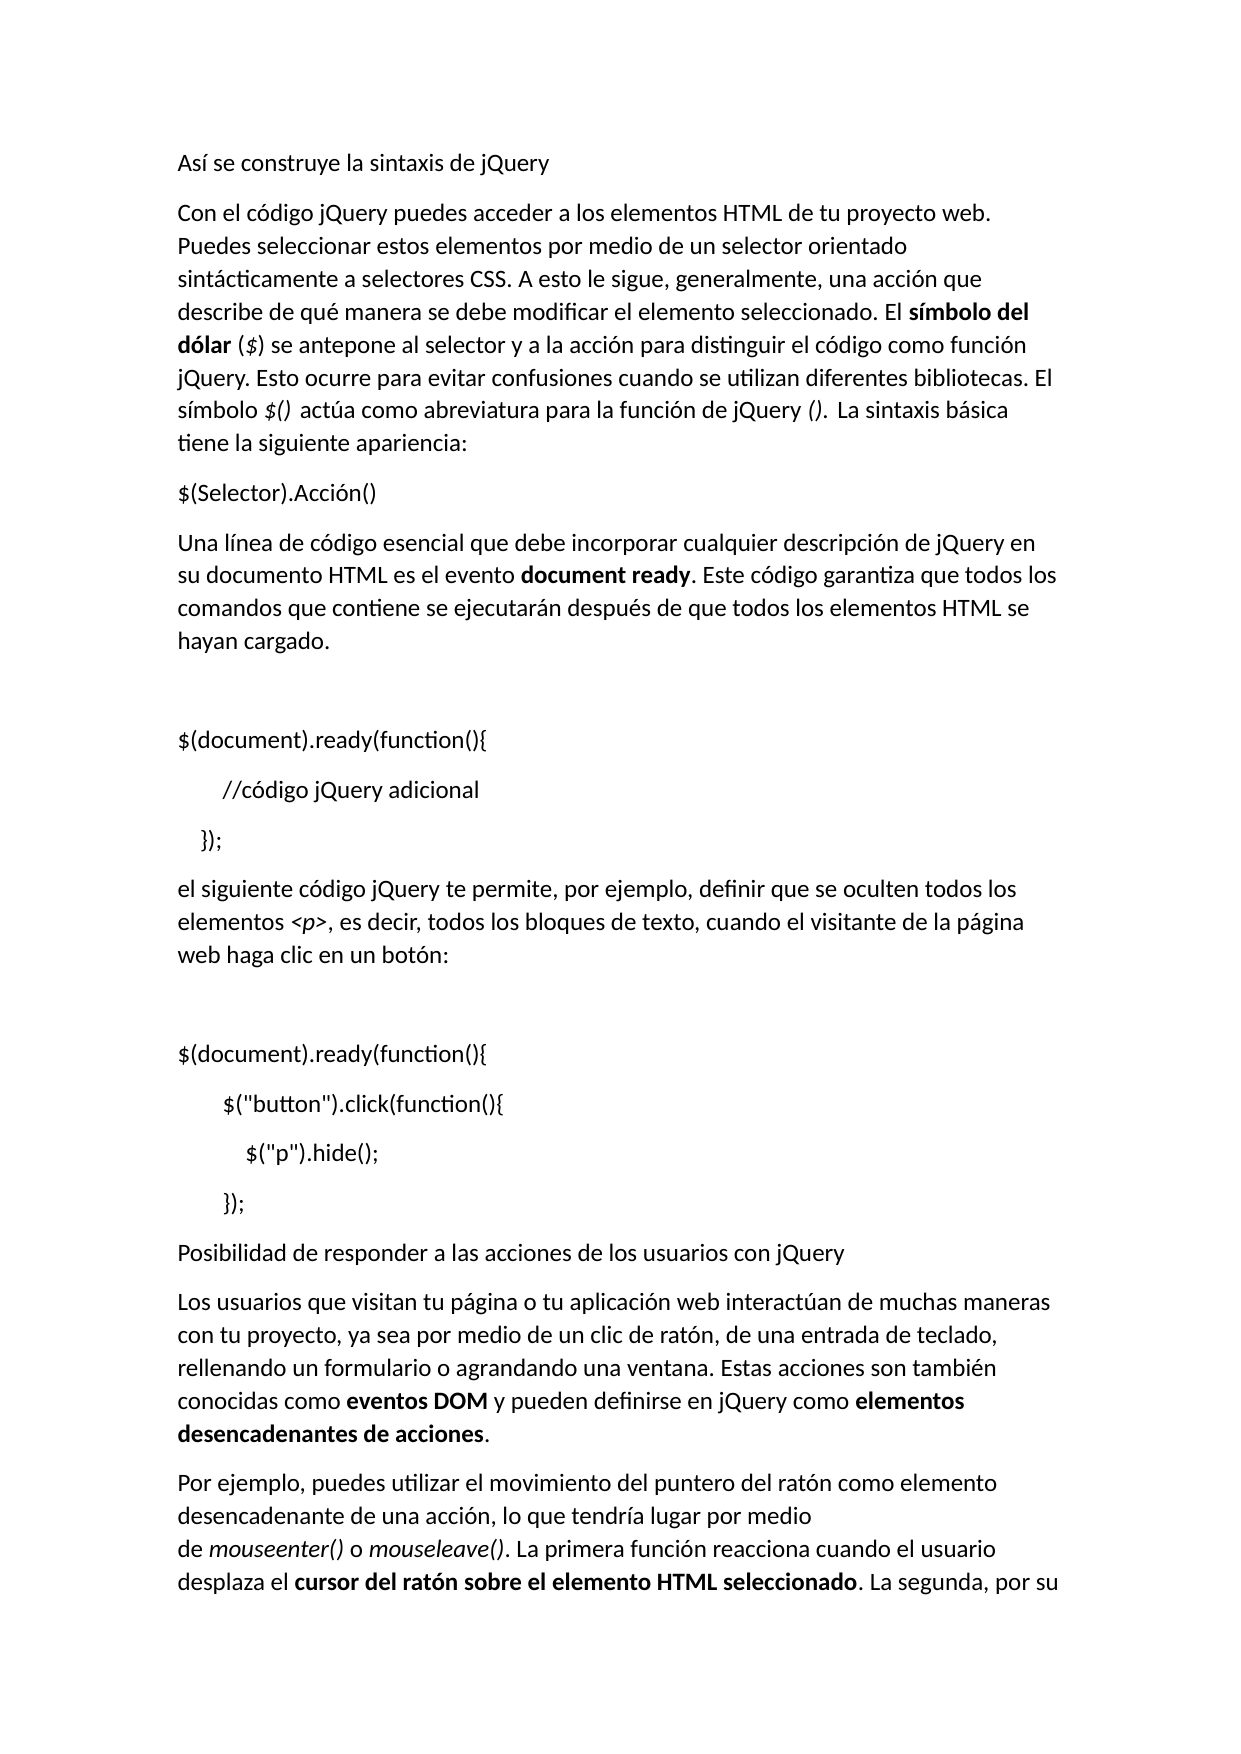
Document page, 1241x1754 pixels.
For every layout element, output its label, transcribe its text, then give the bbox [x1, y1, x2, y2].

text }); [177, 1187, 1063, 1218]
text Con el código jQuery puedes acceder a los elementos HTML de tu proyecto web. Puedes seleccionar estos elementos por medio de un selector orientado sintácticamente a selectores CSS. A esto le sigue, generalmente, una acción que describe de qué manera se debe modificar el elemento seleccionado. El símbolo del dólar ($) se antepone al selector y a la acción para distinguir el código como función jQuery. Esto ocurre para evitar confusiones cuando se utilizan diferentes bibliotecas. El símbolo $() actúa como abreviatura para la función de jQuery (). La sintaxis básica tiene la siguiente apariencia: [177, 197, 1063, 458]
text $(document).ready(function(){ [177, 1038, 1063, 1069]
text //código jQuery adicional [177, 774, 1063, 805]
text $(Selector).Acción() [177, 477, 1063, 508]
text el siguiente código jQuery te permite, por ejemplo, definir que se oculten todos los elementos <p>, es decir, todos los bloques de texto, cuando el visitante de la página web haga clic en un botón: [177, 873, 1063, 970]
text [177, 1468, 1063, 1597]
text $("button").click(function(){ [177, 1088, 1063, 1118]
text Posibilidad de responder a las acciones de los usuarios con jQuery [177, 1237, 1063, 1267]
text Los usuarios que visitan tu página o tu aplicación web interactúan de muchas maneras con tu proyecto, ya sea por medio de un clic de ratón, de una entrada de teclado, rellenando un formulario o agrandando una ventana. Estas acciones son también conocidas como eventos DOM y pueden definirse en jQuery como elementos desencadenantes de acciones. [177, 1286, 1063, 1448]
text Una línea de código esencial que debe incorporar cualquier descripción de jQuery en su documento HTML es el evento document ready. Este código garantiza que todos los comandos que contiene se ejecutarán después de que todos los elementos HTML se hayan cargado. [177, 527, 1063, 656]
text Así se construye la sintaxis de jQuery [177, 148, 1063, 178]
text }); [177, 824, 1063, 854]
text $("p").hide(); [177, 1138, 1063, 1168]
text $(document).ready(function(){ [177, 725, 1063, 755]
